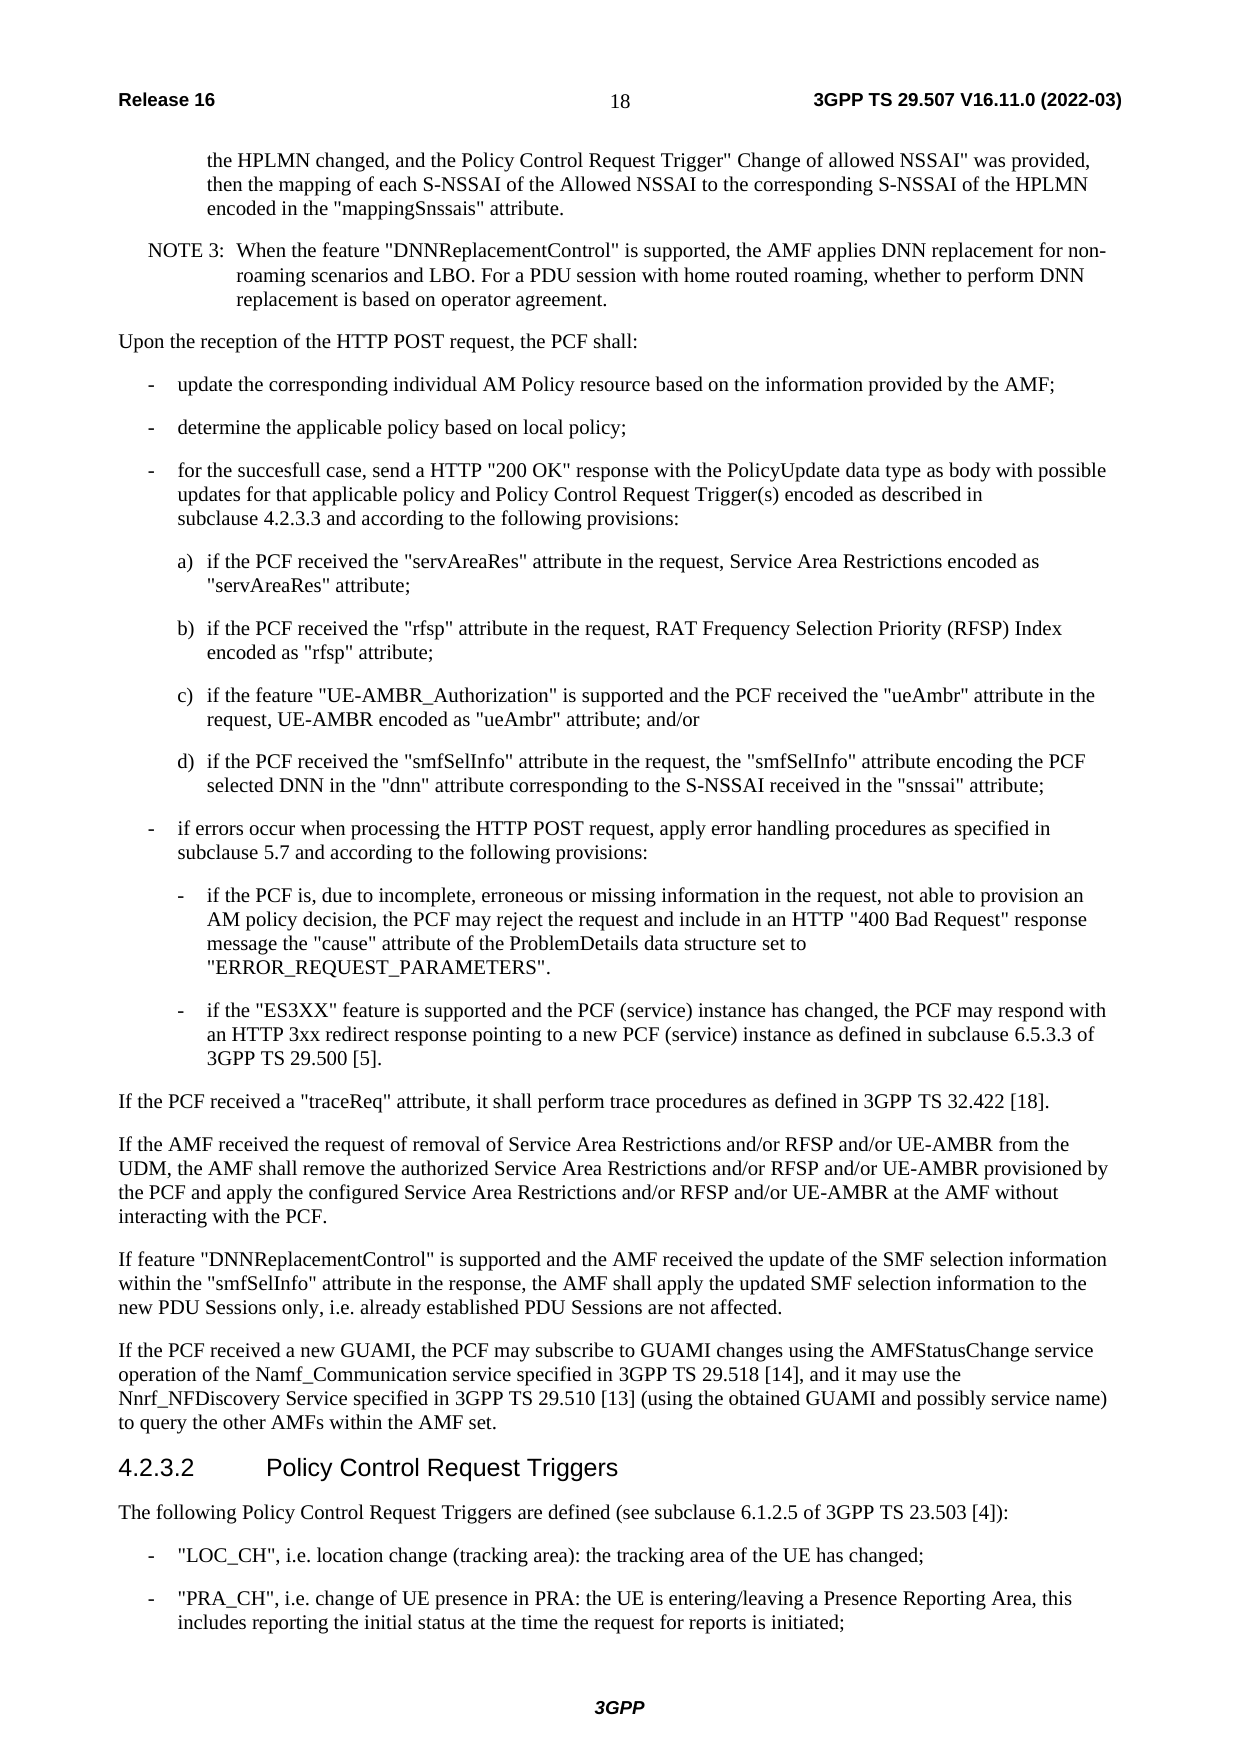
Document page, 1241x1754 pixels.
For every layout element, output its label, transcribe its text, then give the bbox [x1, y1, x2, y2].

text Upon the reception of the HTTP POST request, the PCF shall: [118, 329, 1122, 353]
text a) if the PCF received the "servAreaRes" attribute in the request, Service Area Restrictions encoded as "servAreaRes" attribute; [177, 549, 1122, 597]
text - "LOC_CH", i.e. location change (tracking area): the tracking area of the UE has changed; [148, 1543, 1122, 1567]
text - for the succesfull case, send a HTTP "200 OK" response with the PolicyUpdate data type as body with possible updates for that applicable policy and Policy Control Request Trigger(s) encoded as described in subclause 4.2.3.3 and according to the following provisions: [148, 458, 1122, 530]
text If the PCF received a new GUAMI, the PCF may subscribe to GUAMI changes using the AMFStatusChange service operation of the Namf_Communication service specified in 3GPP TS 29.518 [14], and it may use the Nnrf_NFDiscovery Service specified in 3GPP TS 29.510 [13] (using the obtained GUAMI and possibly service name) to query the other AMFs within the AMF set. [118, 1338, 1122, 1434]
text The following Policy Control Request Triggers are defined (see subclause 6.1.2.5 of 3GPP TS 23.503 [4]): [118, 1500, 1122, 1524]
text - if the PCF is, due to incomplete, erroneous or missing information in the request, not able to provision an AM policy decision, the PCF may reject the request and include in an HTTP "400 Bad Request" response message the "cause" attribute of the ProblemDetails data structure set to "ERROR_REQUEST_PARAMETERS". [177, 883, 1122, 979]
text b) if the PCF received the "rfsp" attribute in the request, RAT Frequency Selection Priority (RFSP) Index encoded as "rfsp" attribute; [177, 616, 1122, 664]
text If the PCF received a "traceReq" attribute, it shall perform trace procedures as defined in 3GPP TS 32.422 [18]. [118, 1089, 1122, 1113]
text NOTE 3: When the feature "DNNReplacementControl" is supported, the AMF applies DNN replacement for non-roaming scenarios and LBO. For a PDU session with home routed roaming, whether to perform DNN replacement is based on operator agreement. [148, 238, 1122, 311]
text - "PRA_CH", i.e. change of UE presence in PRA: the UE is entering/leaving a Presence Reporting Area, this includes reporting the initial status at the time the request for reports is initiated; [148, 1586, 1122, 1634]
text - determine the applicable policy based on local policy; [148, 415, 1122, 439]
text - update the corresponding individual AM Policy resource based on the information provided by the AMF; [148, 372, 1122, 396]
text If the AMF received the request of removal of Service Area Restrictions and/or RFSP and/or UE-AMBR from the UDM, the AMF shall remove the authorized Service Area Restrictions and/or RFSP and/or UE-AMBR provisioned by the PCF and apply the configured Service Area Restrictions and/or RFSP and/or UE-AMBR at the AMF without interacting with the PCF. [118, 1132, 1122, 1228]
text d) if the PCF received the "smfSelInfo" attribute in the request, the "smfSelInfo" attribute encoding the PCF selected DNN in the "dnn" attribute corresponding to the S-NSSAI received in the "snssai" attribute; [177, 749, 1122, 797]
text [177, 147, 1122, 220]
text - if errors occur when processing the HTTP POST request, apply error handling procedures as specified in subclause 5.7 and according to the following provisions: [148, 816, 1122, 864]
text If feature "DNNReplacementControl" is supported and the AMF received the update of the SMF selection information within the "smfSelInfo" attribute in the response, the AMF shall apply the updated SMF selection information to the new PDU Sessions only, i.e. already established PDU Sessions are not affected. [118, 1247, 1122, 1319]
text c) if the feature "UE-AMBR_Authorization" is supported and the PCF received the "ueAmbr" attribute in the request, UE-AMBR encoded as "ueAmbr" attribute; and/or [177, 682, 1122, 731]
text - if the "ES3XX" feature is supported and the PCF (service) instance has changed, the PCF may respond with an HTTP 3xx redirect response pointing to a new PCF (service) instance as defined in subclause 6.5.3.3 of 3GPP TS 29.500 [5]. [177, 998, 1122, 1070]
subtitle 4.2.3.2 Policy Control Request Triggers [118, 1453, 1122, 1482]
